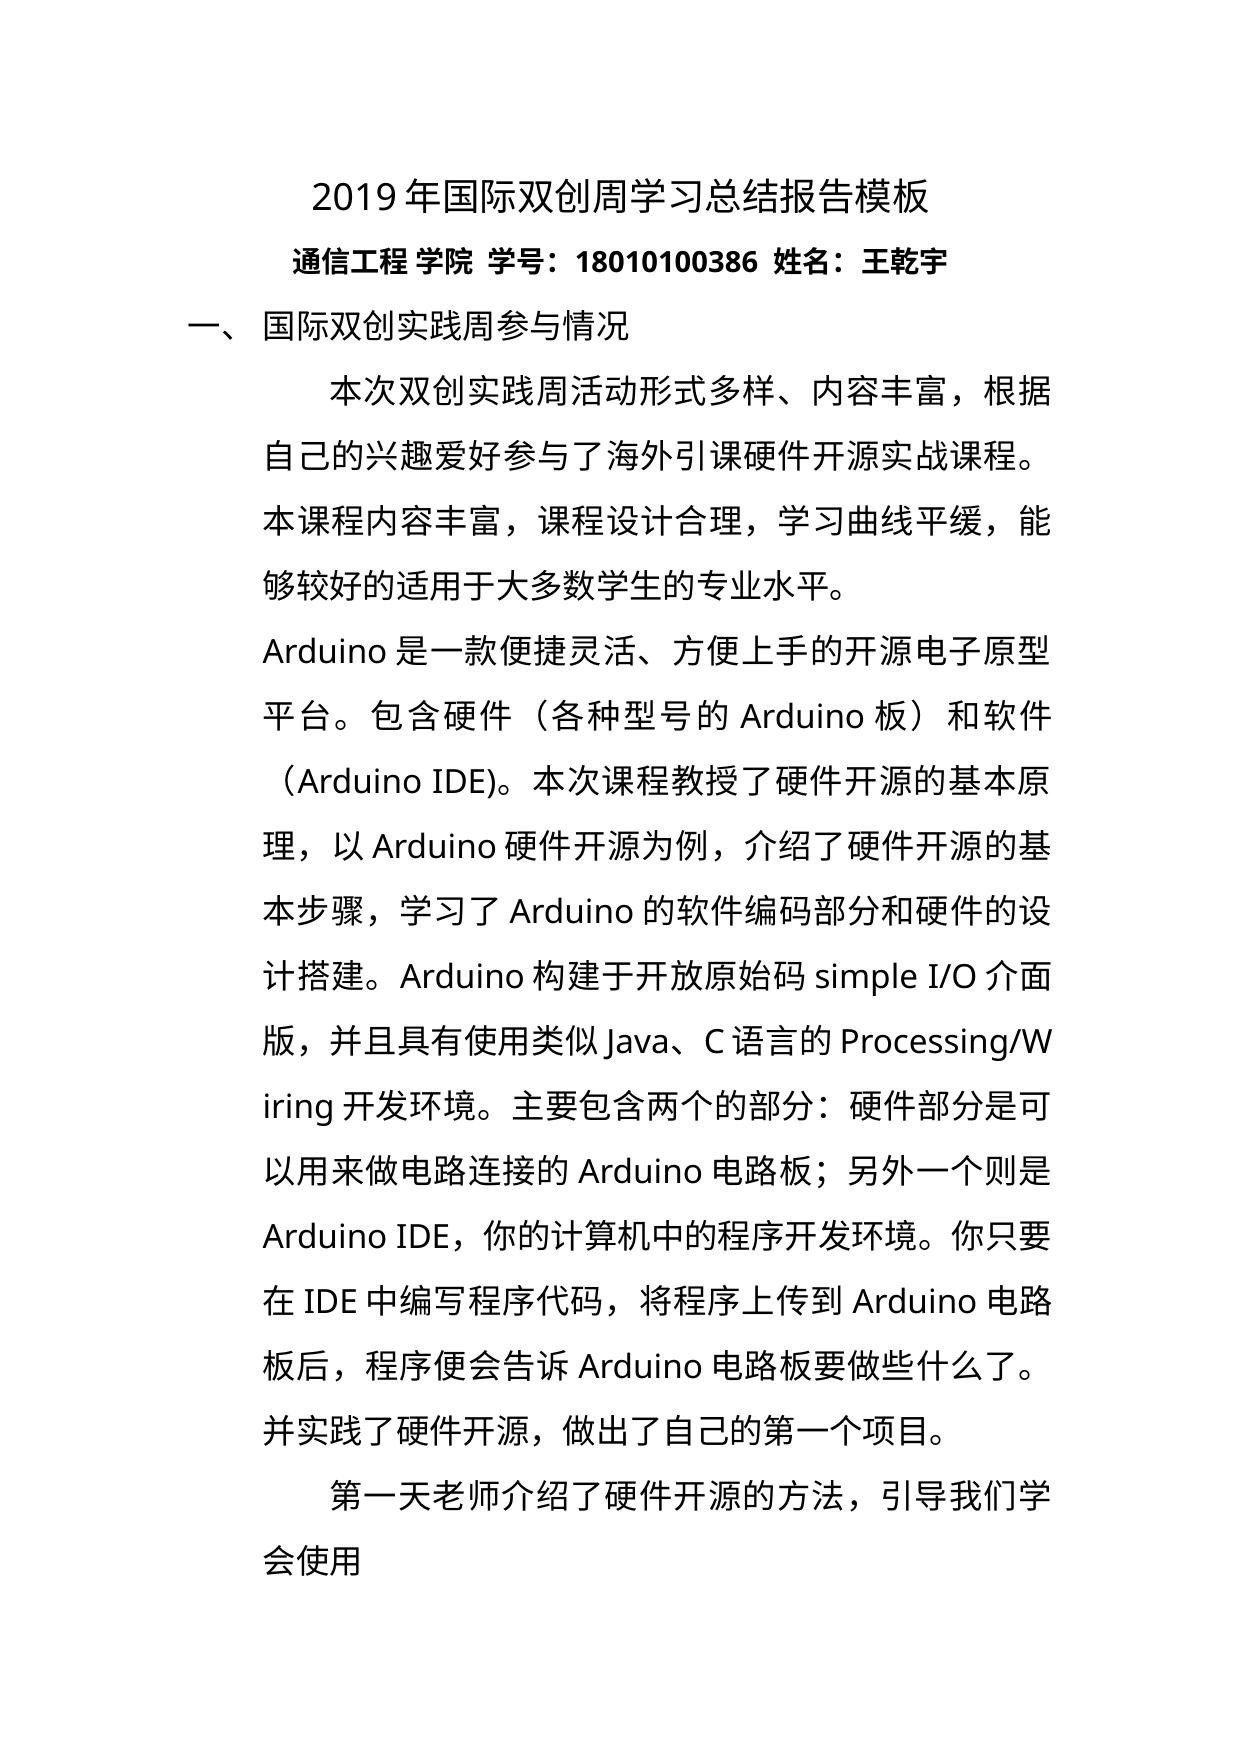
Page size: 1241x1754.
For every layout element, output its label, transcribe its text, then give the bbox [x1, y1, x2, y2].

list 第一天老师介绍了硬件开源的方法，引导我们学会使用 [262, 1462, 1053, 1592]
text 2019年国际双创周学习总结报告模板 [187, 162, 1053, 227]
list 国际双创实践周参与情况 [187, 292, 1053, 357]
text 通信工程 学院 学号：18010100386 姓名：王乾宇 [187, 227, 1053, 292]
list 本次双创实践周活动形式多样、内容丰富，根据自己的兴趣爱好参与了海外引课硬件开源实战课程。本课程内容丰富，课程设计合理，学习曲线平缓，能够较好的适用于大多数学生的专业水平。 [262, 357, 1053, 617]
list Arduino是一款便捷灵活、方便上手的开源电子原型平台。包含硬件（各种型号的Arduino板）和软件（Arduino IDE)。本次课程教授了硬件开源的基本原理，以Arduino硬件开源为例，介绍了硬件开源的基本步骤，学习了Arduino的软件编码部分和硬件的设计搭建。Arduino构建于开放原始码simple I/O介面版，并且具有使用类似Java、C语言的Processing/Wiring开发环境。主要包含两个的部分：硬件部分是可以用来做电路连接的Arduino电路板；另外一个则是Arduino IDE，你的计算机中的程序开发环境。你只要在IDE中编写程序代码，将程序上传到Arduino电路板后，程序便会告诉Arduino电路板要做些什么了。并实践了硬件开源，做出了自己的第一个项目。 [262, 617, 1053, 1462]
